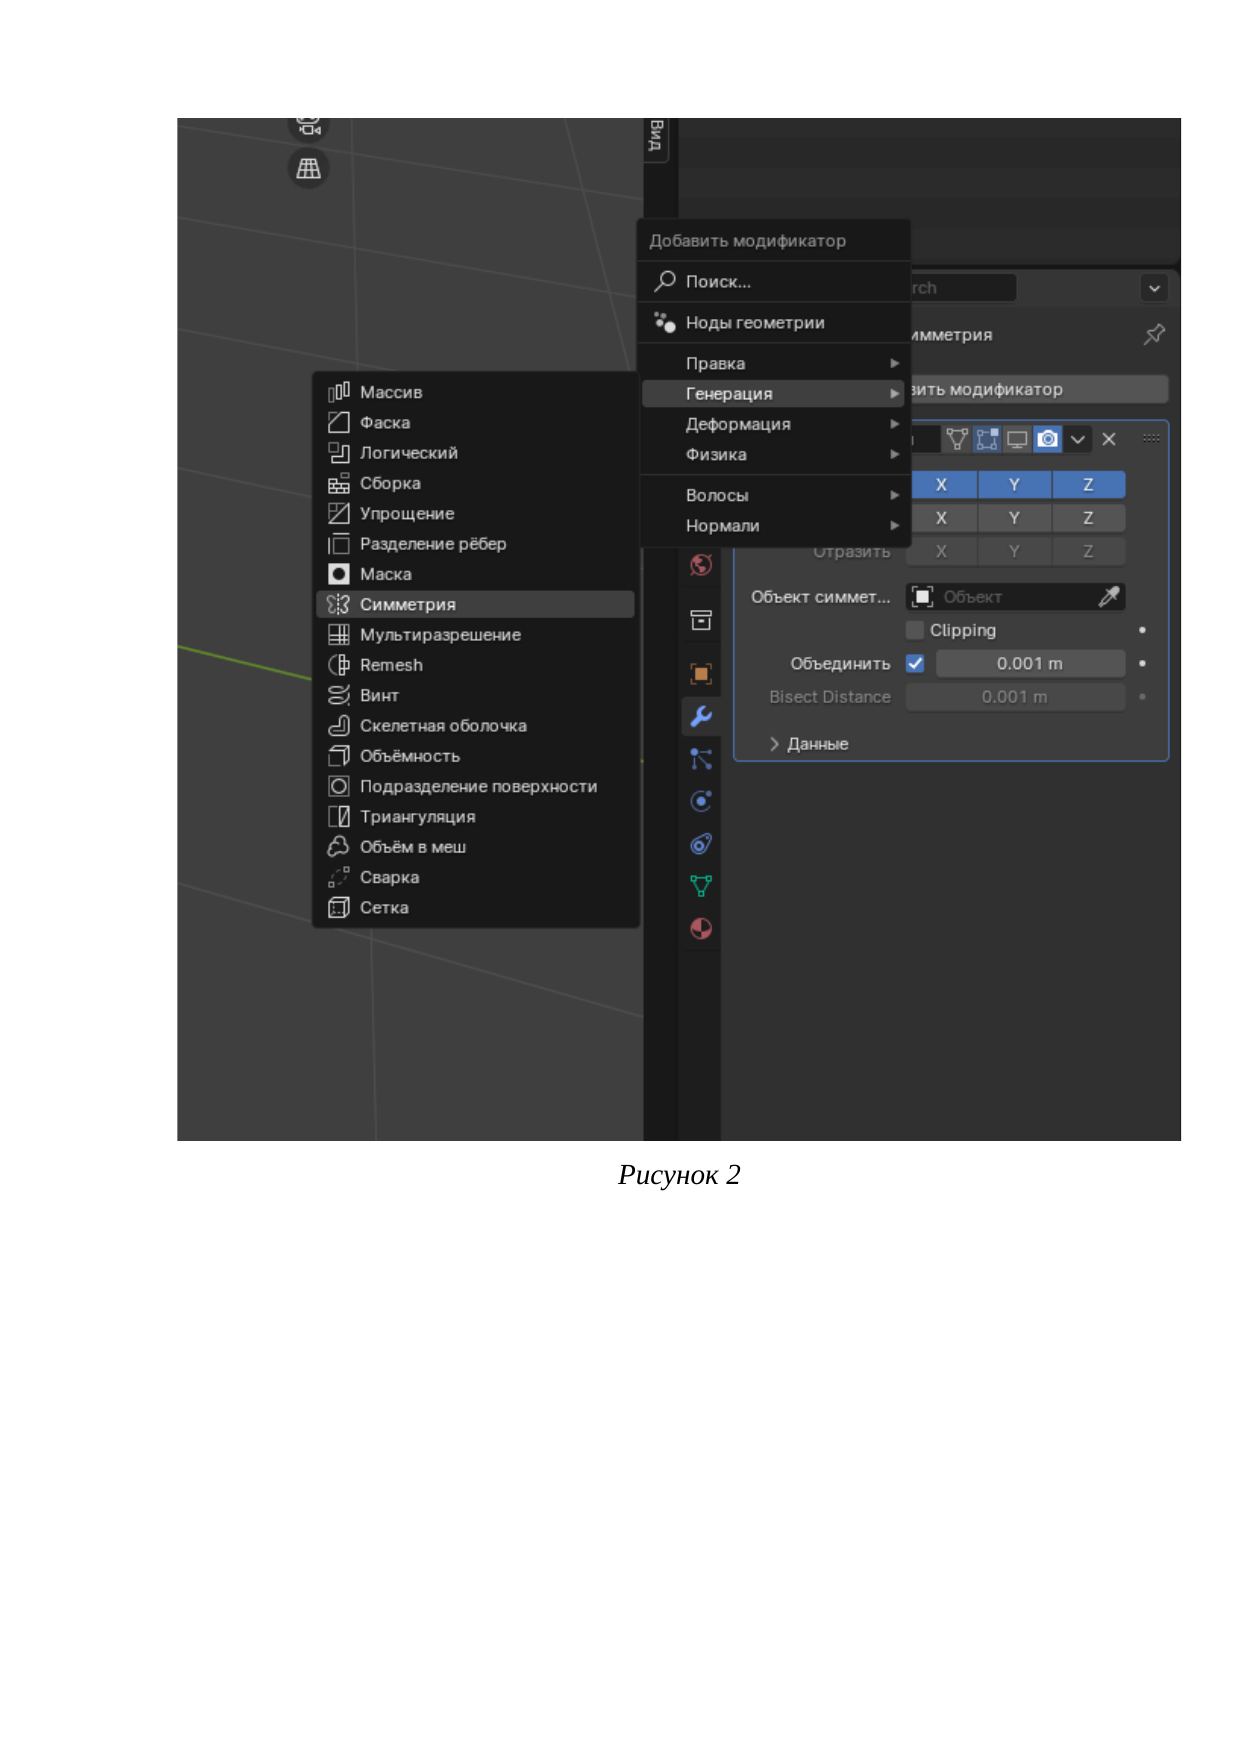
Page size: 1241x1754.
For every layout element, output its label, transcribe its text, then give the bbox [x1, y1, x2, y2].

text Рисунок 2 [177, 1157, 1181, 1191]
picture [177, 118, 1182, 1141]
